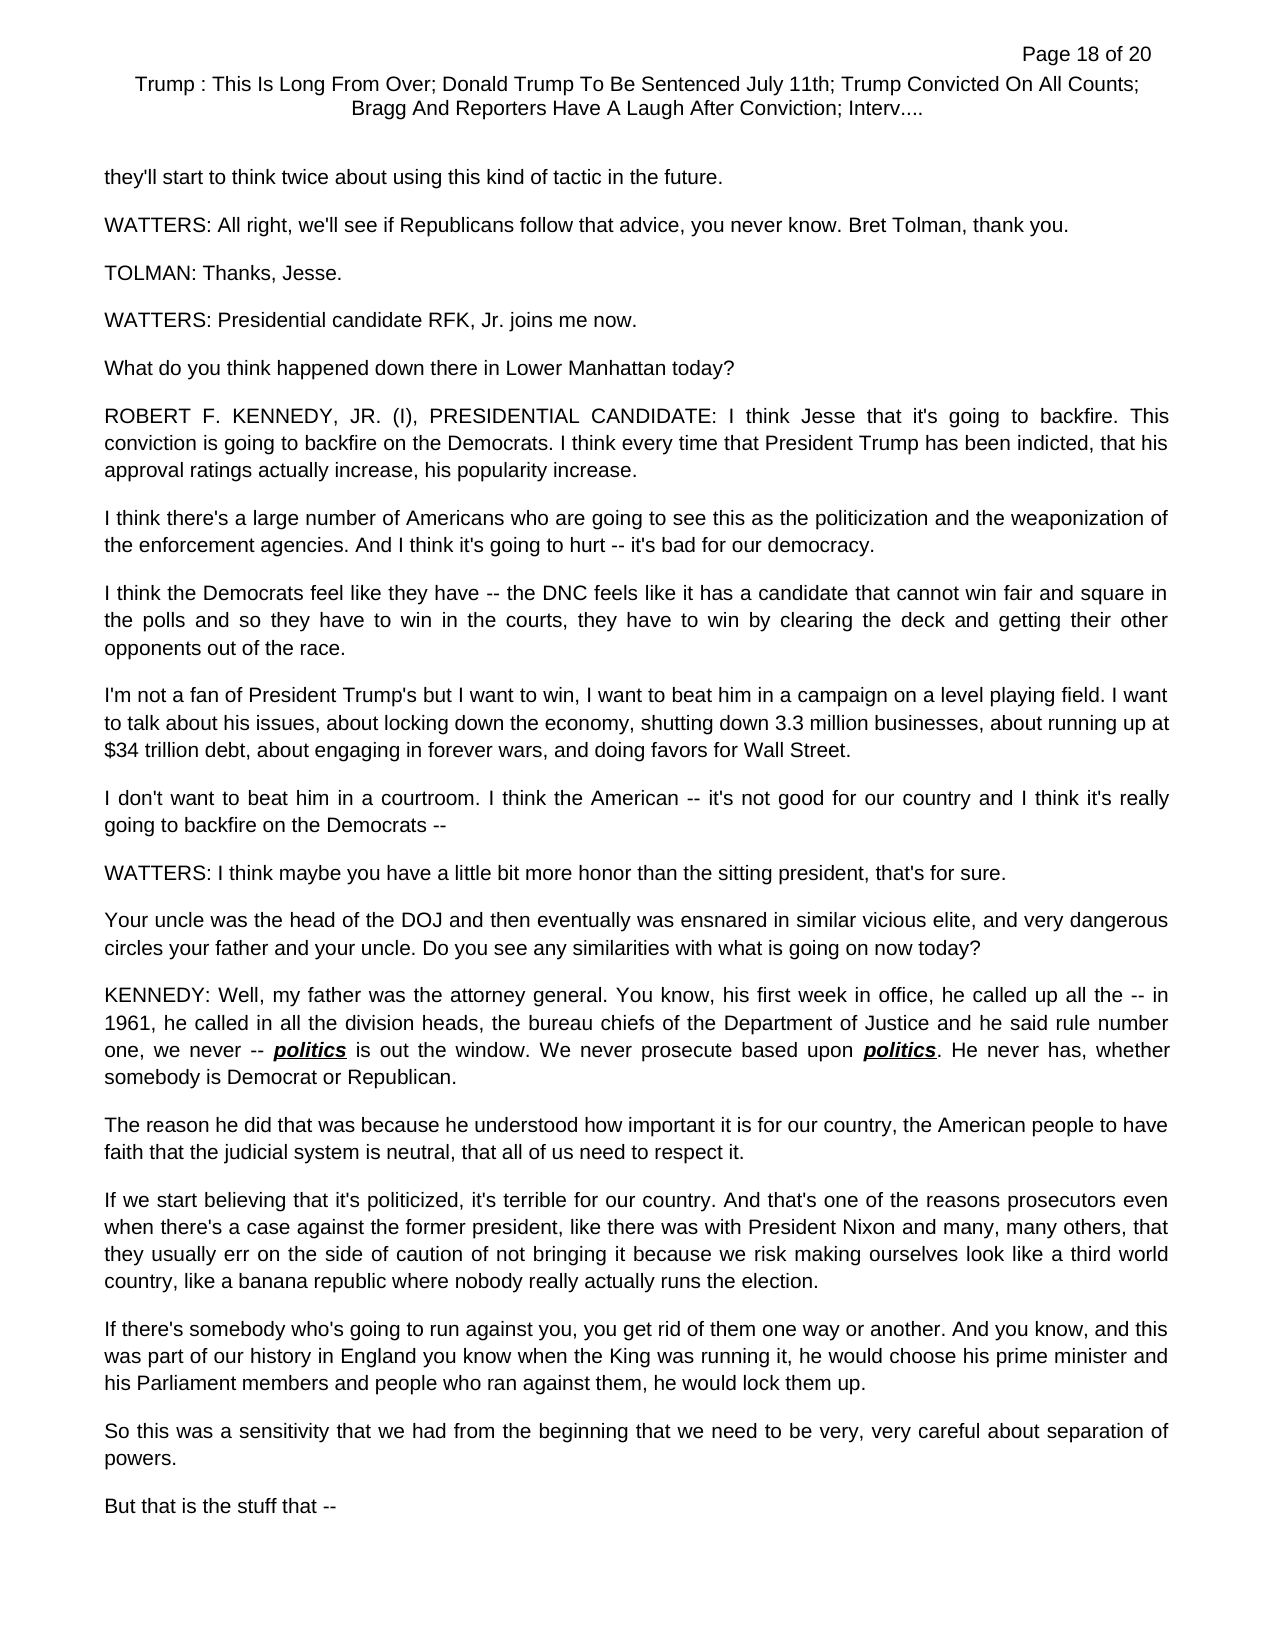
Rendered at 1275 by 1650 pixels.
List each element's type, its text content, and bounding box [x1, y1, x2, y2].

text WATTERS: I think maybe you have a little bit more honor than the sitting president, that's for sure. [104, 857, 1171, 884]
text WATTERS: Presidential candidate RFK, Jr. joins me now. [104, 305, 1171, 332]
text I'm not a fan of President Trump's but I want to win, I want to beat him in a campaign on a level playing field. I want to talk about his issues, about locking down the economy, shutting down 3.3 million businesses, about running up at $34 trillion debt, about engaging in forever wars, and doing favors for Wall Street. [104, 680, 1171, 761]
text TOLMAN: Thanks, Jesse. [104, 257, 1171, 284]
text The reason he did that was because he understood how important it is for our country, the American people to have faith that the judicial system is neutral, that all of us need to respect it. [104, 1109, 1171, 1163]
text I think the Democrats feel like they have -- the DNC feels like it has a candidate that cannot win fair and square in the polls and so they have to win in the courts, they have to win by clearing the deck and getting their other opponents out of the race. [104, 578, 1171, 659]
text If we start believing that it's politicized, it's terrible for our country. And that's one of the reasons prosecutors even when there's a case against the former president, like there was with President Nixon and many, many others, that they usually err on the side of caution of not bringing it because we risk making ourselves look like a third world country, like a banana republic where nobody really actually runs the election. [104, 1184, 1171, 1293]
text KENNEDY: Well, my father was the attorney general. You know, his first week in office, he called up all the -- in 1961, he called in all the division heads, the bureau chiefs of the Department of Justice and he said rule number one, we never -- politics is out the window. We never prosecute based upon politics. He never has, whether somebody is Democrat or Republican. [104, 980, 1171, 1088]
text If there's somebody who's going to run against you, you get rid of them one way or another. And you know, and this was part of our history in England you know when the King was running it, he would choose his prime minister and his Parliament members and people who ran against them, he would lock them up. [104, 1313, 1171, 1395]
text ROBERT F. KENNEDY, JR. (I), PRESIDENTIAL CANDIDATE: I think Jesse that it's going to backfire. This conviction is going to backfire on the Democrats. I think every time that President Trump has been indicted, that his approval ratings actually increase, his popularity increase. [104, 401, 1171, 482]
text So this was a sensitivity that we had from the beginning that we need to be very, very careful about separation of powers. [104, 1416, 1171, 1470]
text Your uncle was the head of the DOJ and then eventually was ensnared in similar vicious elite, and very dangerous circles your father and your uncle. Do you see any similarities with what is going on now today? [104, 905, 1171, 959]
text But that is the stuff that -- [104, 1491, 1171, 1518]
text I don't want to beat him in a courtroom. I think the American -- it's not good for our country and I think it's really going to backfire on the Democrats -- [104, 782, 1171, 836]
text What do you think happened down there in Lower Manhattan today? [104, 353, 1171, 380]
text I think there's a large number of Americans who are going to see this as the politicization and the weaponization of the enforcement agencies. And I think it's going to hurt -- it's bad for our democracy. [104, 503, 1171, 557]
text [104, 161, 1171, 188]
text WATTERS: All right, we'll see if Republicans follow that advice, you never know. Bret Tolman, thank you. [104, 209, 1171, 236]
